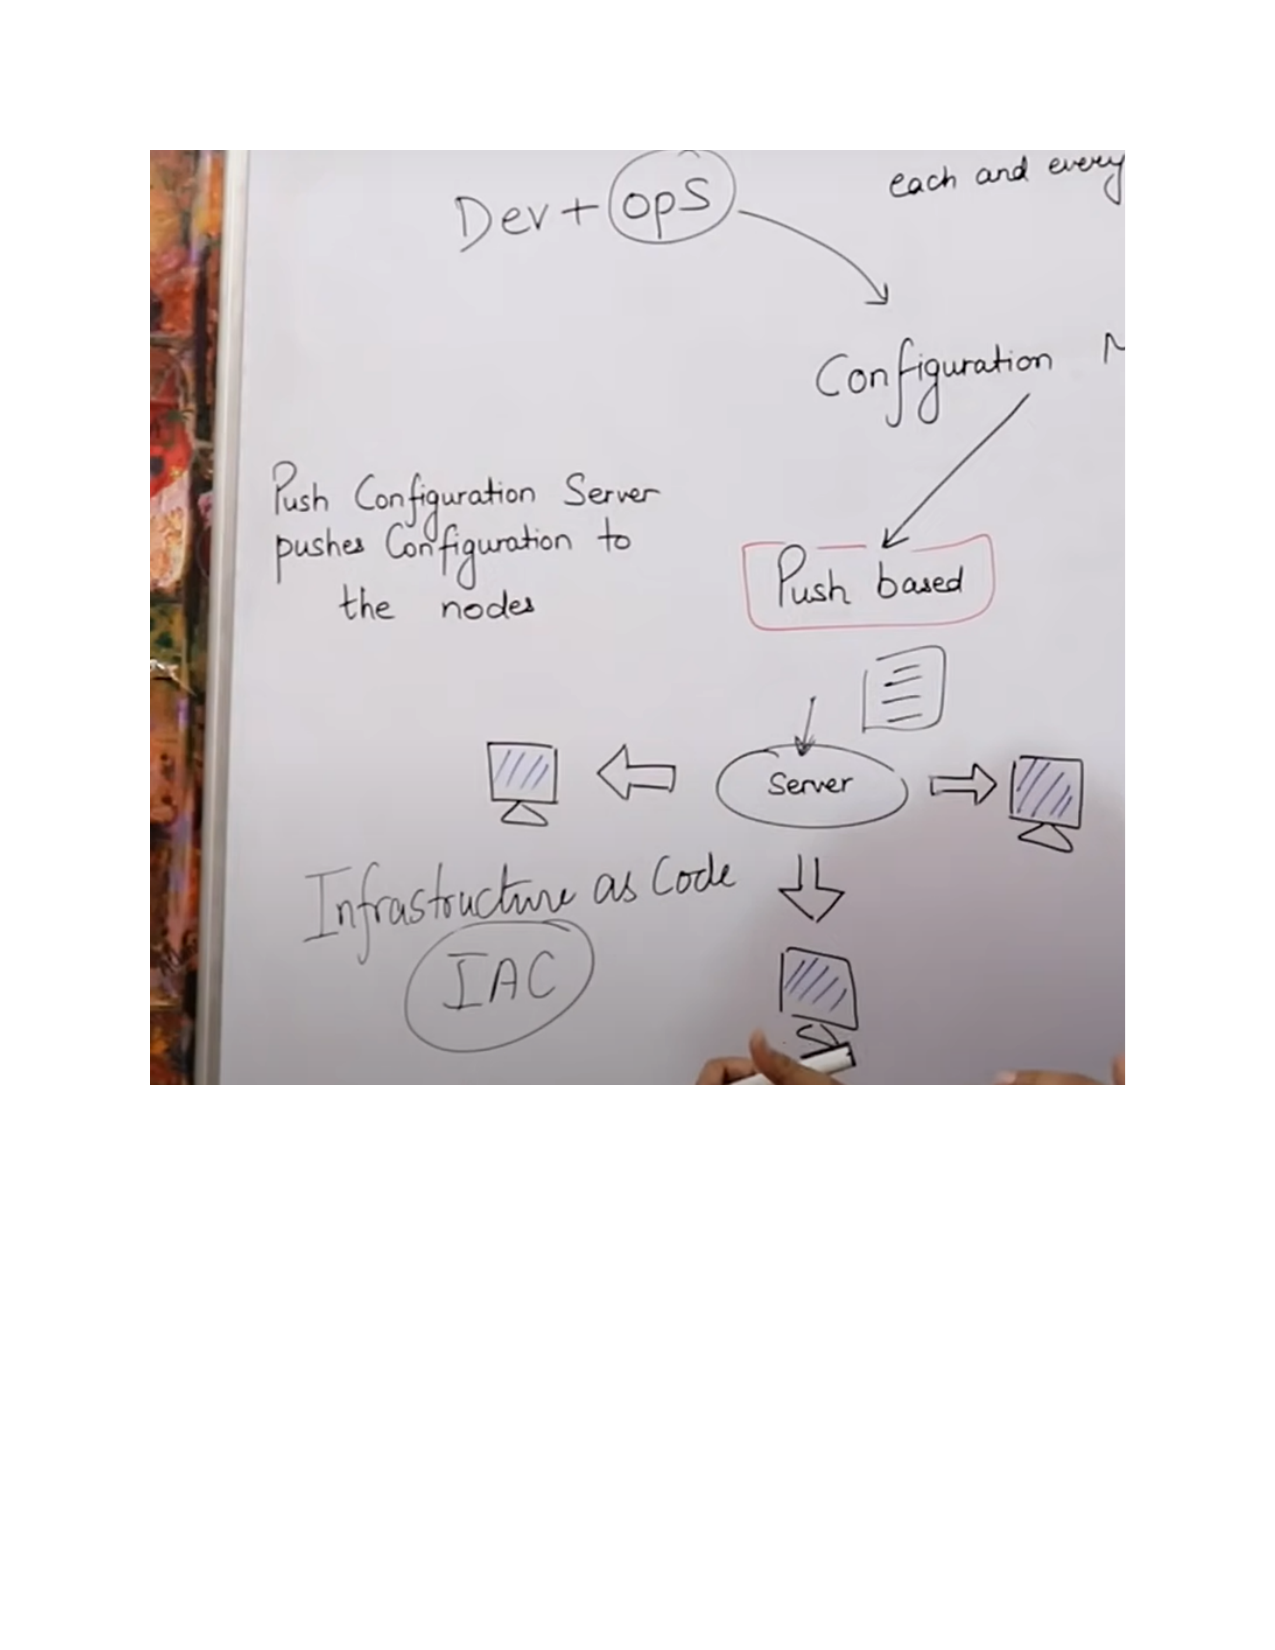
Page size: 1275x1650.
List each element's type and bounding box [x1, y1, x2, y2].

picture [150, 150, 1125, 1085]
